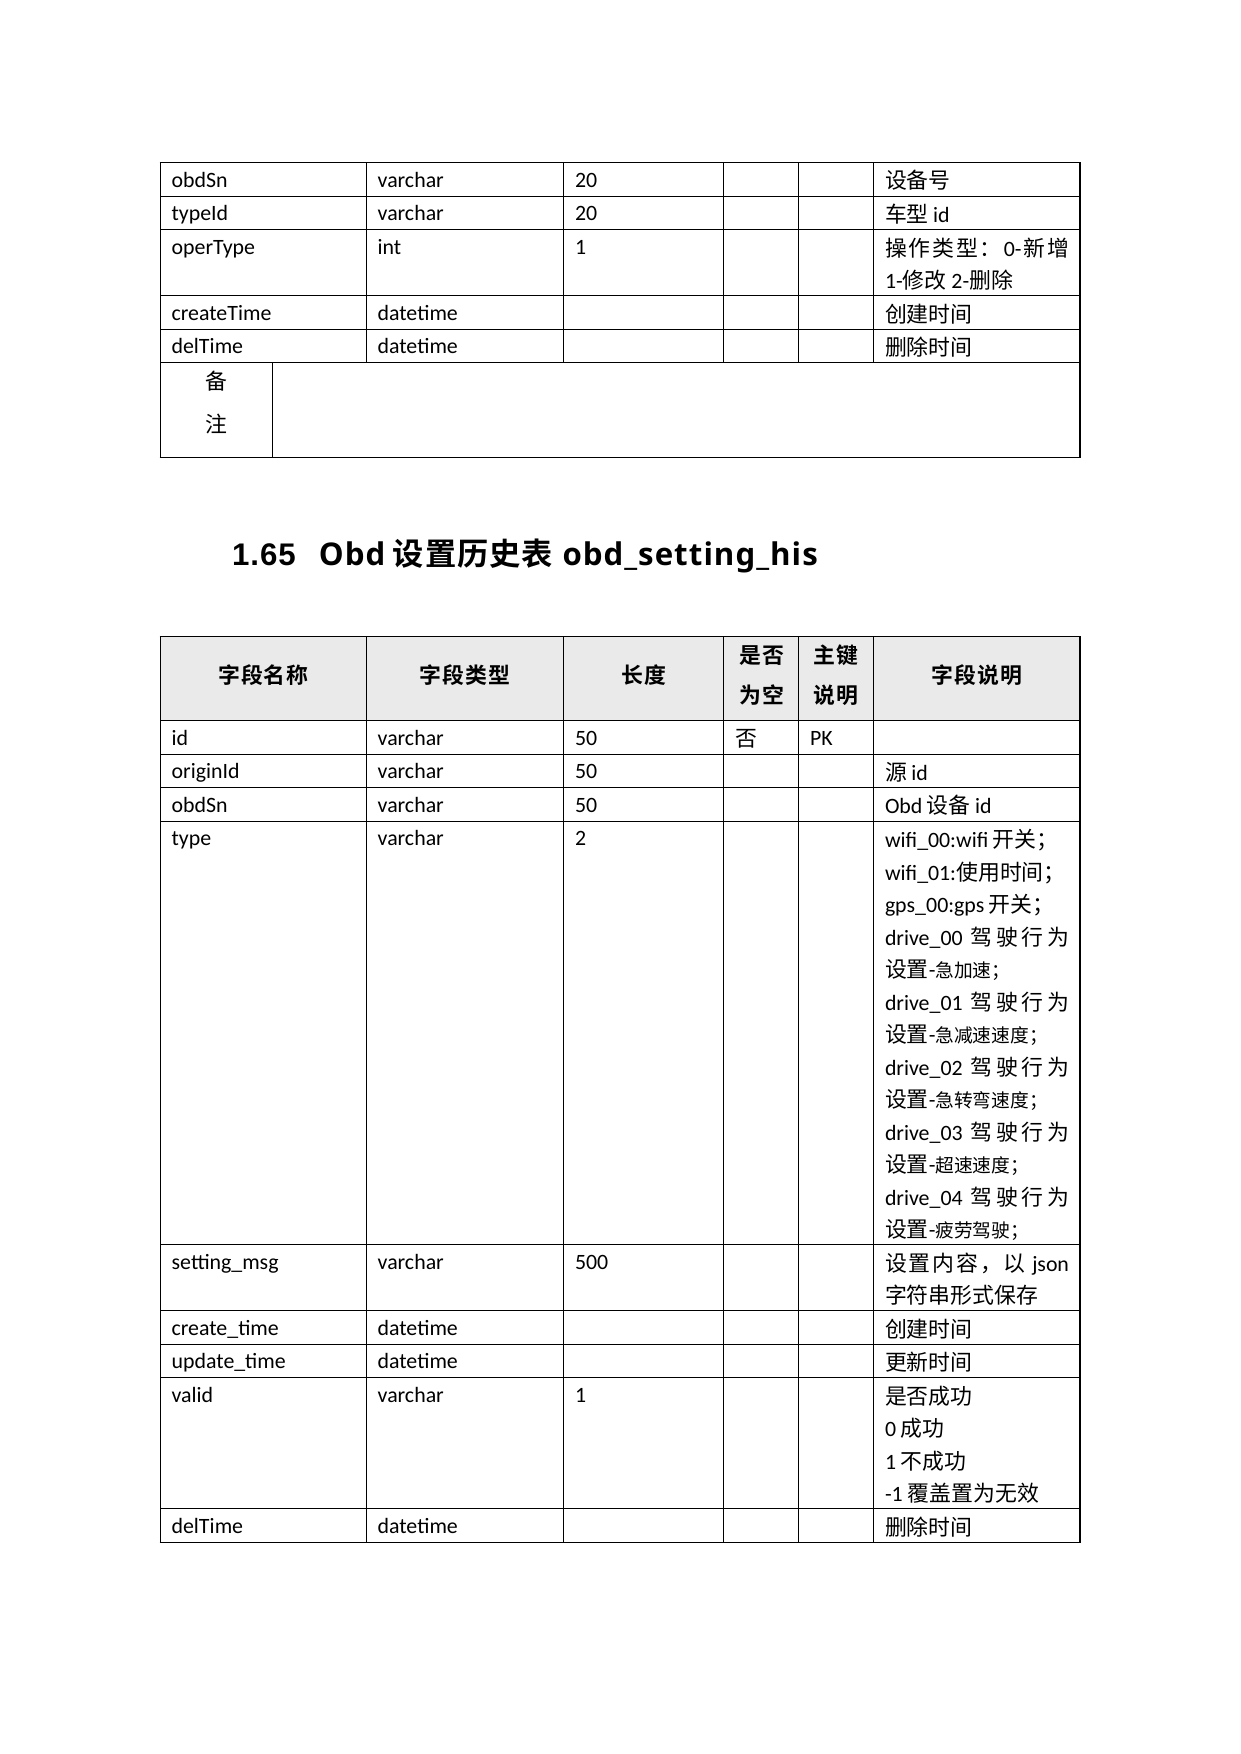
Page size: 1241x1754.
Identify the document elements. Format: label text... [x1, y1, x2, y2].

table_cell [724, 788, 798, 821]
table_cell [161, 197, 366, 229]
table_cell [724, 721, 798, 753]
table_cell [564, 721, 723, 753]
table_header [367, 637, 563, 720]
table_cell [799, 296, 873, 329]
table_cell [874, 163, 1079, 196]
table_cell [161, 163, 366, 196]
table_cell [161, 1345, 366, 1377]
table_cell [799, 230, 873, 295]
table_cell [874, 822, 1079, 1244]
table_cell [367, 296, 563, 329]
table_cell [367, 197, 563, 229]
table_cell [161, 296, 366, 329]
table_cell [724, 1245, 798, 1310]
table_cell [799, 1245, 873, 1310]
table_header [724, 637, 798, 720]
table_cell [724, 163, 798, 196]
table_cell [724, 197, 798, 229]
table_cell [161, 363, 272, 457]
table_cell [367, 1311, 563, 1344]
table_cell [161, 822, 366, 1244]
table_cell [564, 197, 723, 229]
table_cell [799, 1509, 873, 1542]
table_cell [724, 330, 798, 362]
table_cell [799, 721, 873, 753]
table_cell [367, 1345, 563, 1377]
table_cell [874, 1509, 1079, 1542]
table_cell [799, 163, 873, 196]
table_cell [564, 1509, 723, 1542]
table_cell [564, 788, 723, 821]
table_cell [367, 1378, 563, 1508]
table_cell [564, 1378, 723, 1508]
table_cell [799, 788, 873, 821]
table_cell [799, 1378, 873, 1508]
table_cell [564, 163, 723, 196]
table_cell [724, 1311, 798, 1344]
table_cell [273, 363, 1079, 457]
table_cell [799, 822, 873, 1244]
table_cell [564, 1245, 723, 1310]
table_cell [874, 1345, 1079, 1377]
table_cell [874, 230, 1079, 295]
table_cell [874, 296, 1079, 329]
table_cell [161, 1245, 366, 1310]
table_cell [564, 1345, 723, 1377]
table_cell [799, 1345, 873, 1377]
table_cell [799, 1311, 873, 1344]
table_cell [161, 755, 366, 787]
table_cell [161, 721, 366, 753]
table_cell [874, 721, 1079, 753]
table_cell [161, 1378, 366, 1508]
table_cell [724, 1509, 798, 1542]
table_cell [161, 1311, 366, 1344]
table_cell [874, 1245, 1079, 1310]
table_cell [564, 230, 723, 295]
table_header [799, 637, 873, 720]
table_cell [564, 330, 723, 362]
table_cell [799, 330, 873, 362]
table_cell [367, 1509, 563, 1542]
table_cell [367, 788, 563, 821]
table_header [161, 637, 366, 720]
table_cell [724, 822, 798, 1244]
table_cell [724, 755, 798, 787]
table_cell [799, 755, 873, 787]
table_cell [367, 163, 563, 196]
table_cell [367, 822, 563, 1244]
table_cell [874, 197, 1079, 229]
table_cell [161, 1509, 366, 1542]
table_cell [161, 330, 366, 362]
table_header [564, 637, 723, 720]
subtitle Obd设置历史表 obd_setting_his [232, 519, 1053, 584]
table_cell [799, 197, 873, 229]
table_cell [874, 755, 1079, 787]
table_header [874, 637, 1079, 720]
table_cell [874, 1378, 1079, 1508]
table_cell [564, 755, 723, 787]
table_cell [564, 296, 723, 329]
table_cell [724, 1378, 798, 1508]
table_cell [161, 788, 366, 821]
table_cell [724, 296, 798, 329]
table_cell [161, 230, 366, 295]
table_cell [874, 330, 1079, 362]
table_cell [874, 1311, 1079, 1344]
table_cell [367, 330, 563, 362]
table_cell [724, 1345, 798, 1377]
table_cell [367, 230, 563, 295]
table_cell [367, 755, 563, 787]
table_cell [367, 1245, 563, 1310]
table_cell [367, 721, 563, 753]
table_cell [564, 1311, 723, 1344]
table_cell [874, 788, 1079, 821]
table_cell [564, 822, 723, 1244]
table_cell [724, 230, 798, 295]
